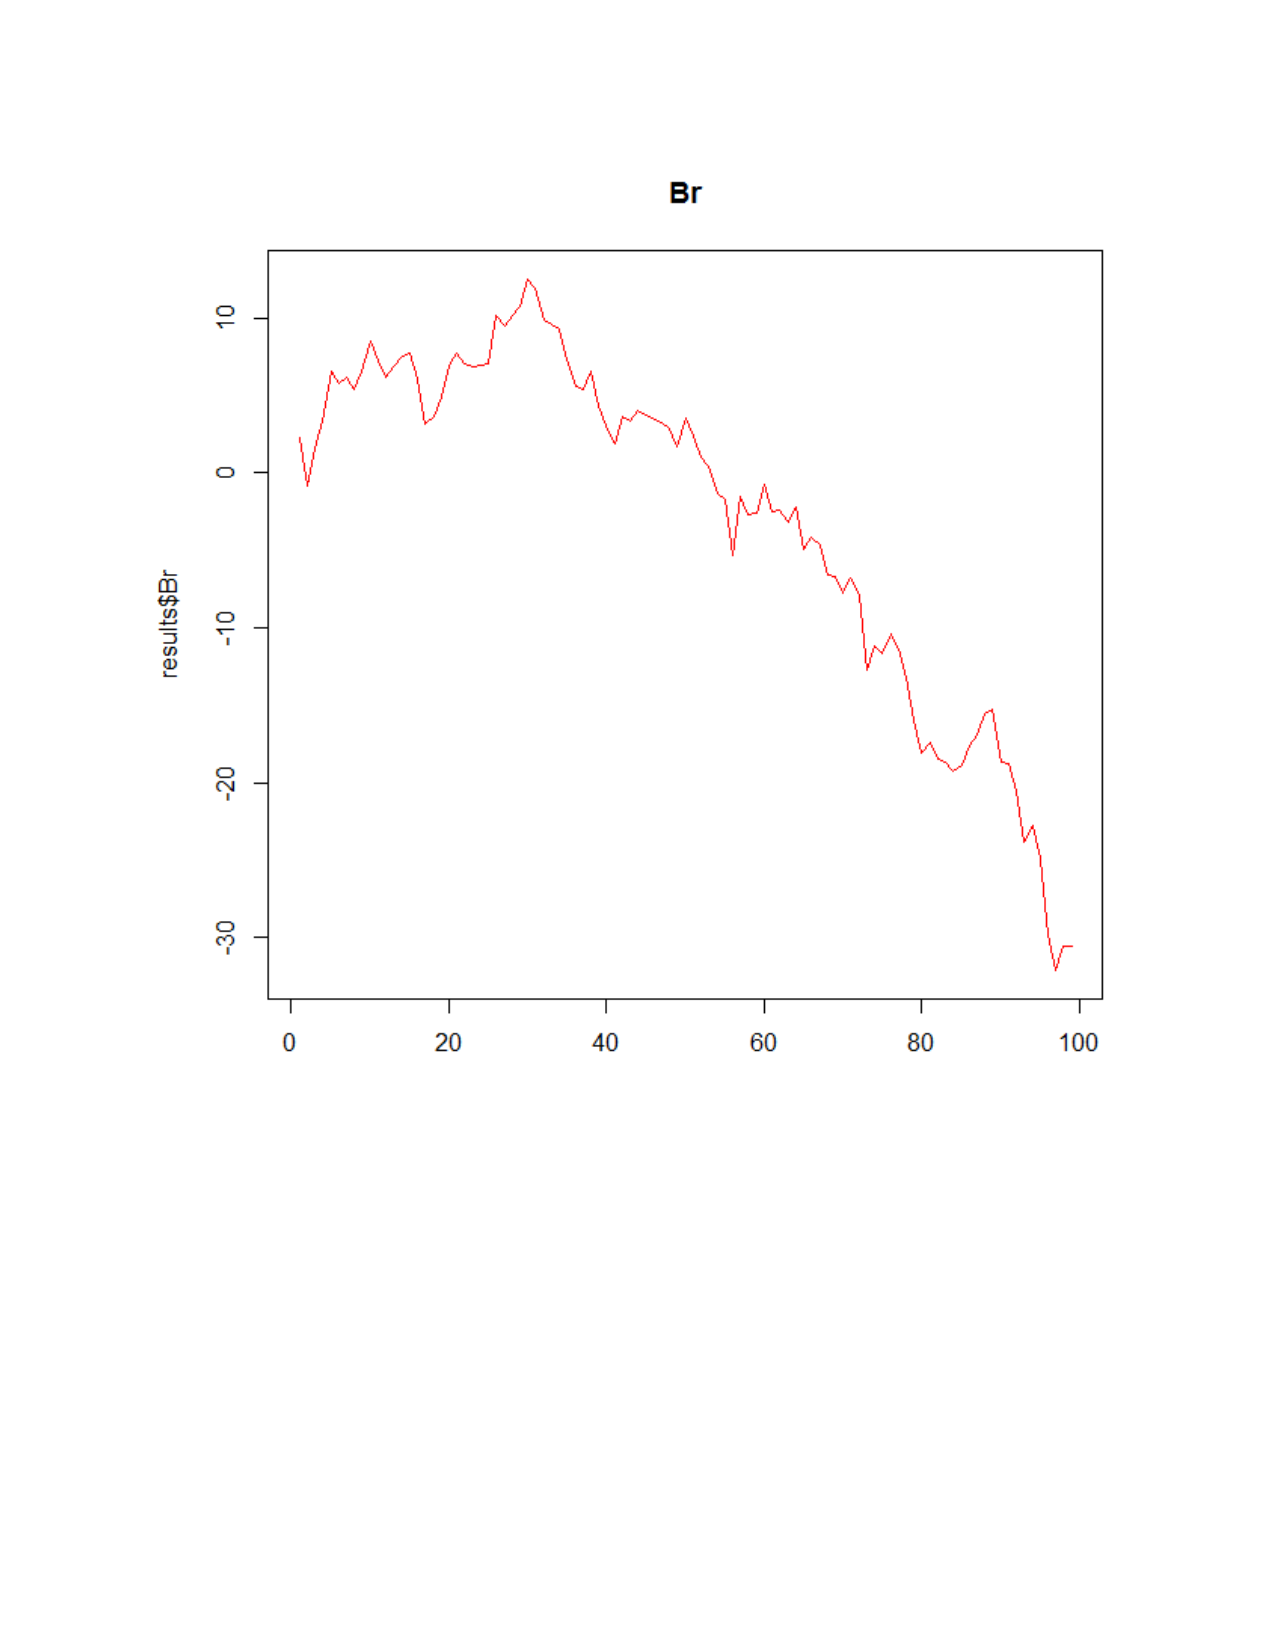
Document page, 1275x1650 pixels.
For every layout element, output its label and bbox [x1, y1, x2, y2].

picture [150, 150, 1125, 1068]
